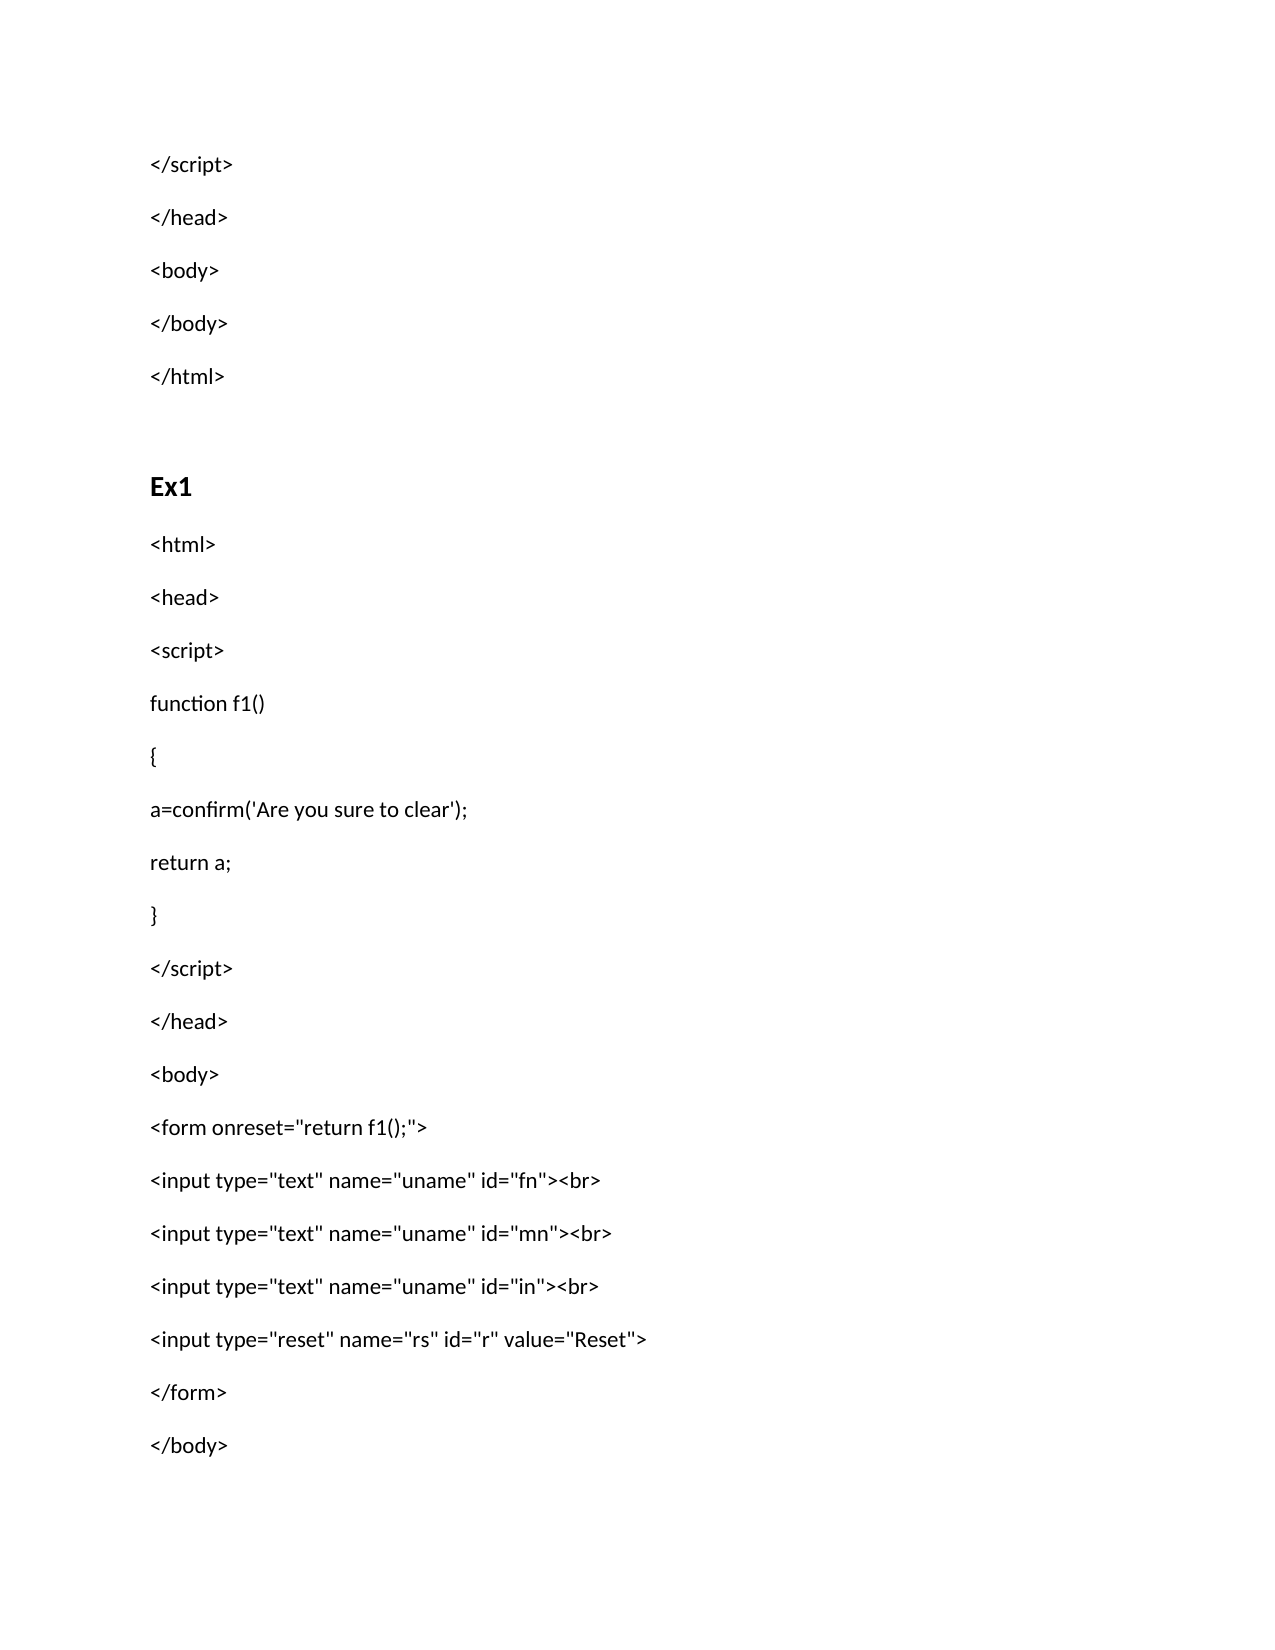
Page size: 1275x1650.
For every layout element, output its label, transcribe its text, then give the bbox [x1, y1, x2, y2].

text <input type="text" name="uname" id="fn"><br> [150, 1166, 1125, 1194]
text <input type="text" name="uname" id="in"><br> [150, 1272, 1125, 1300]
text </form> [150, 1378, 1125, 1406]
text </head> [150, 203, 1125, 231]
text <script> [150, 636, 1125, 664]
text <form onreset="return f1();"> [150, 1113, 1125, 1141]
text </head> [150, 1007, 1125, 1035]
text </body> [150, 309, 1125, 337]
text </body> [150, 1431, 1125, 1459]
text function f1() [150, 689, 1125, 717]
text </script> [150, 150, 1125, 178]
text } [150, 901, 1125, 929]
text <body> [150, 1060, 1125, 1088]
text <body> [150, 256, 1125, 284]
text <head> [150, 583, 1125, 611]
text { [150, 742, 1125, 770]
text <input type="reset" name="rs" id="r" value="Reset"> [150, 1325, 1125, 1353]
text <input type="text" name="uname" id="mn"><br> [150, 1219, 1125, 1247]
text </script> [150, 954, 1125, 982]
text </html> [150, 362, 1125, 390]
text Ex1 [150, 468, 1125, 504]
text a=confirm('Are you sure to clear'); [150, 795, 1125, 823]
text return a; [150, 848, 1125, 876]
text <html> [150, 530, 1125, 558]
